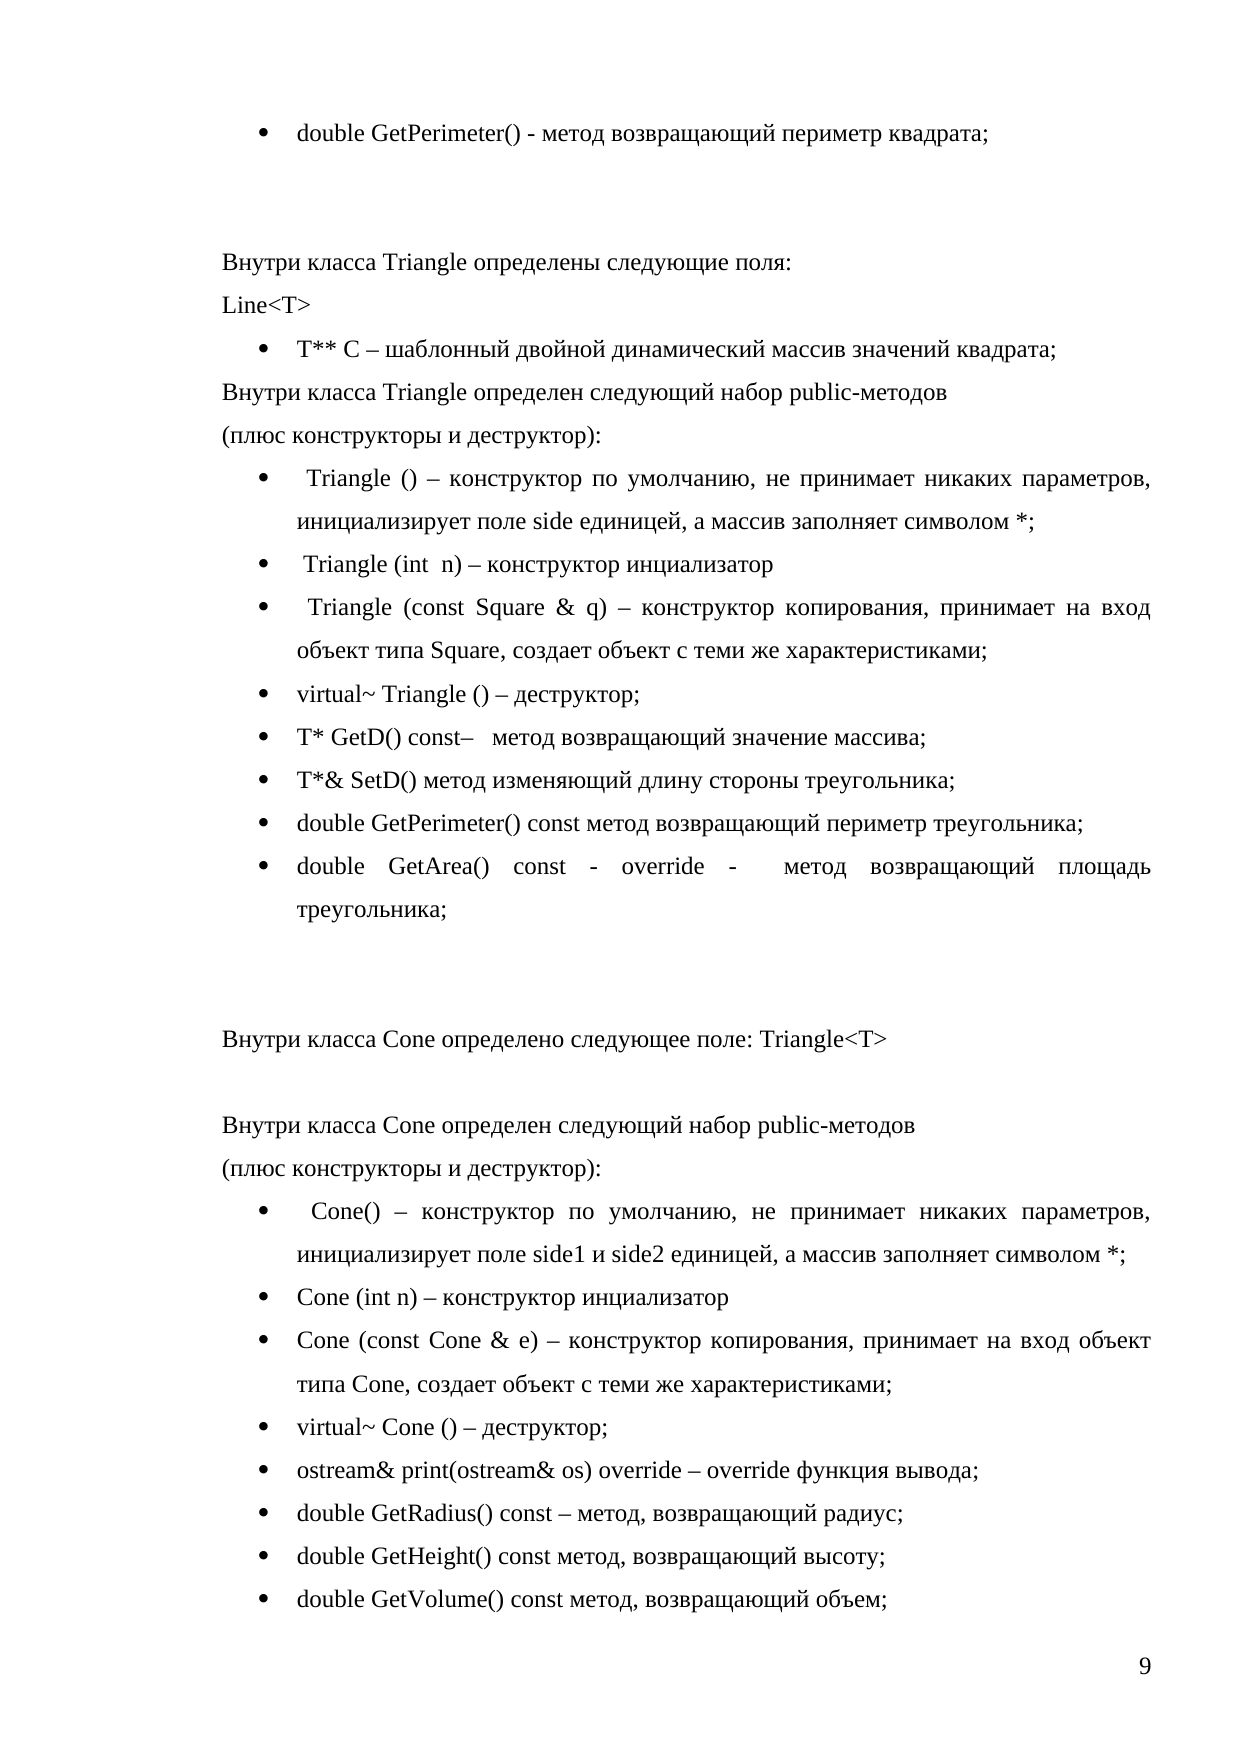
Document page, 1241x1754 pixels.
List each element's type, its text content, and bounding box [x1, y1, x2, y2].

list double GetArea() const - override - метод возвращающий площадь треугольника; [259, 851, 1152, 923]
list Triangle () – конструктор по умолчанию, не принимает никаких параметров, инициализирует поле side единицей, а массив заполняет символом *; [259, 463, 1152, 535]
text (плюс конструкторы и деструктор): [148, 1153, 1152, 1182]
list ostream& print(ostream& os) override – override функция вывода; [259, 1455, 1152, 1484]
list Cone (const Cone & e) – конструктор копирования, принимает на вход объект типа Cone, создает объект с теми же характеристиками; [259, 1326, 1152, 1397]
text Line<T> [148, 291, 1152, 319]
list double GetRadius() const – метод, возвращающий радиус; [259, 1498, 1152, 1527]
list T*& SetD() метод изменяющий длину стороны треугольника; [259, 765, 1152, 794]
list double GetPerimeter() const метод возвращающий периметр треугольника; [259, 808, 1152, 837]
list virtual~ Cone () – деструктор; [259, 1412, 1152, 1441]
list double GetPerimeter() - метод возвращающий периметр квадрата; [259, 118, 1152, 147]
list double GetVolume() const метод, возвращающий объем; [259, 1584, 1152, 1613]
list virtual~ Triangle () – деструктор; [259, 679, 1152, 707]
text Внутри класса Triangle определен следующий набор public-методов [148, 377, 1152, 406]
list Cone (int n) – конструктор инциализатор [259, 1282, 1152, 1311]
list Cone() – конструктор по умолчанию, не принимает никаких параметров, инициализирует поле side1 и side2 единицей, а массив заполняет символом *; [259, 1196, 1152, 1268]
text Внутри класса Cone определено следующее поле: Triangle<T> [148, 1024, 1152, 1052]
list T* GetD() const– метод возвращающий значение массива; [259, 722, 1152, 751]
list Triangle (int n) – конструктор инциализатор [259, 549, 1152, 578]
list Triangle (const Square & q) – конструктор копирования, принимает на вход объект типа Square, создает объект с теми же характеристиками; [259, 592, 1152, 664]
list double GetHeight() const метод, возвращающий высоту; [259, 1541, 1152, 1570]
text Внутри класса Cone определен следующий набор public-методов [148, 1110, 1152, 1139]
list T** C – шаблонный двойной динамический массив значений квадрата; [259, 334, 1152, 362]
text (плюс конструкторы и деструктор): [148, 420, 1152, 449]
text Внутри класса Triangle определены следующие поля: [148, 247, 1152, 276]
